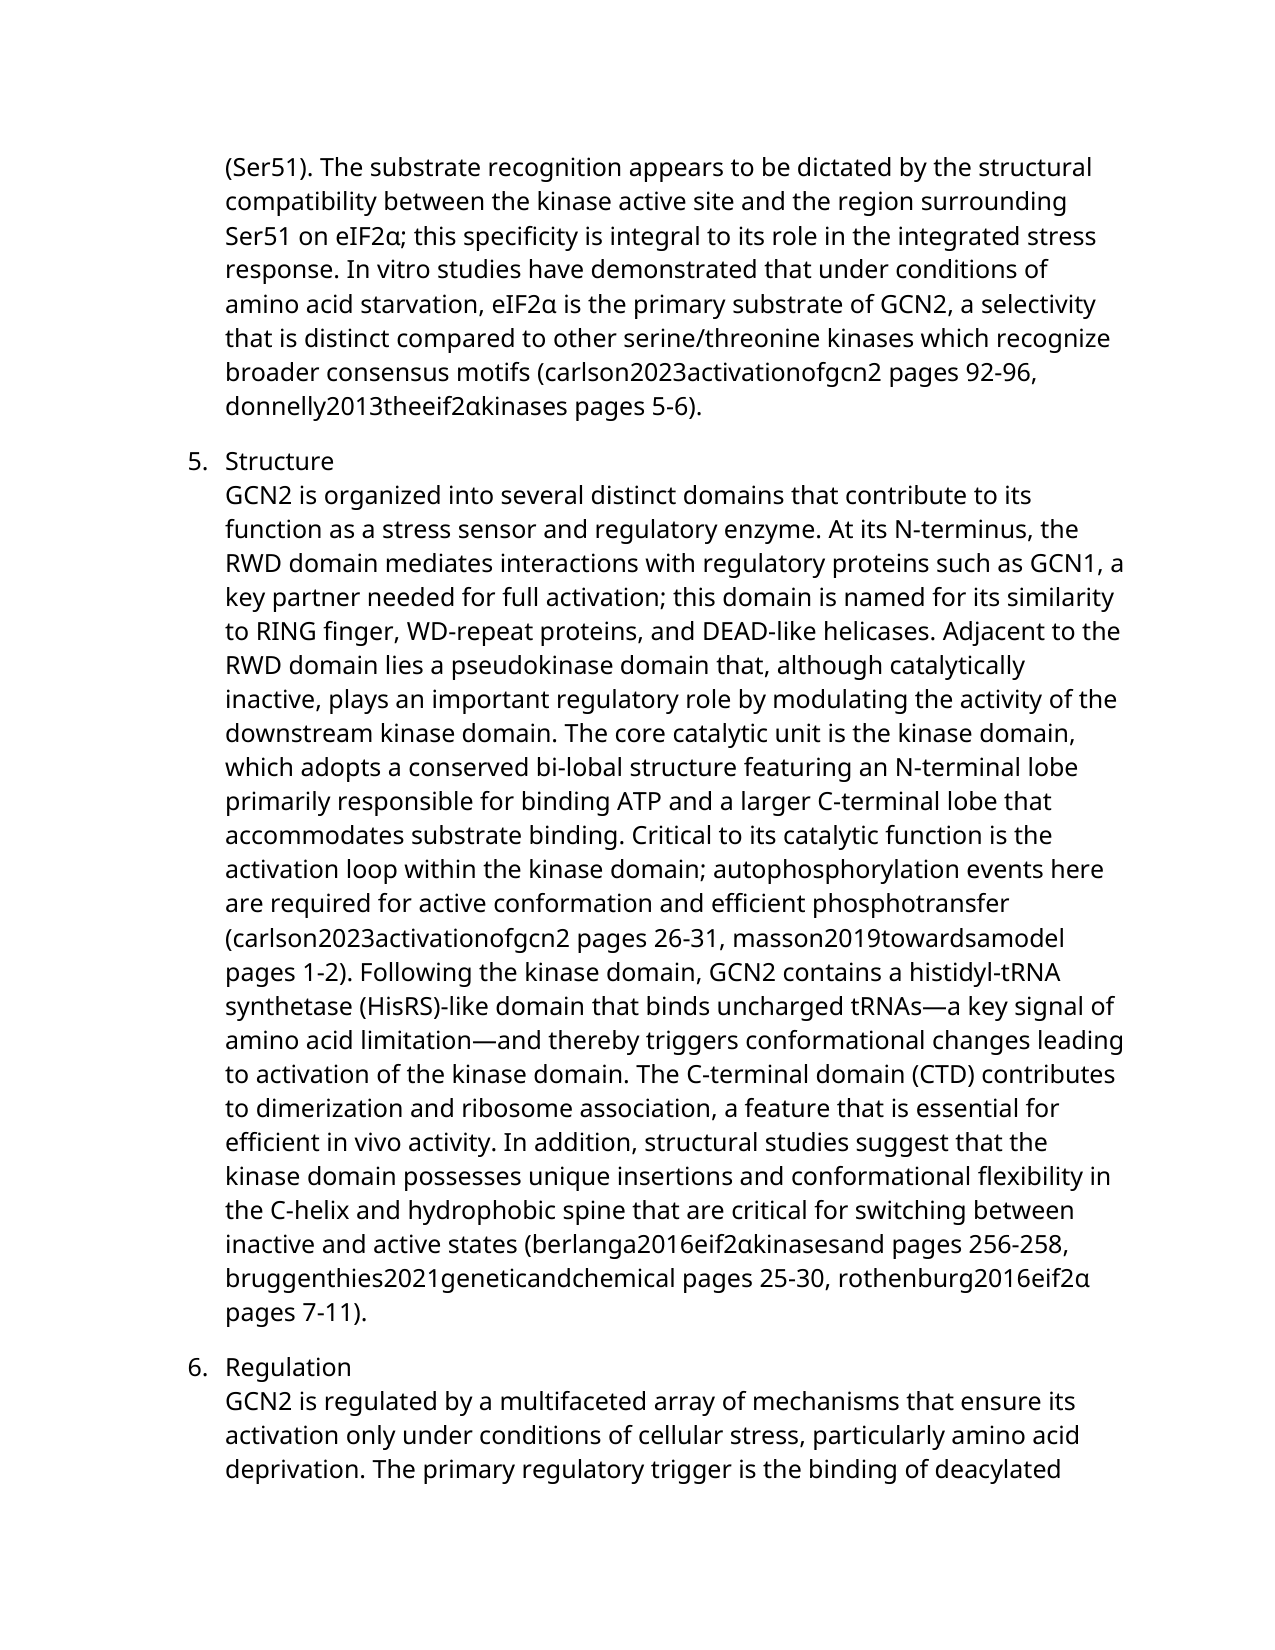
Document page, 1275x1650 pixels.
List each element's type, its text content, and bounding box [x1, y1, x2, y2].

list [187, 150, 1125, 422]
list Structure GCN2 is organized into several distinct domains that contribute to its function as a stress sensor and regulatory enzyme. At its N-terminus, the RWD domain mediates interactions with regulatory proteins such as GCN1, a key partner needed for full activation; this domain is named for its similarity to RING finger, WD-repeat proteins, and DEAD-like helicases. Adjacent to the RWD domain lies a pseudokinase domain that, although catalytically inactive, plays an important regulatory role by modulating the activity of the downstream kinase domain. The core catalytic unit is the kinase domain, which adopts a conserved bi-lobal structure featuring an N-terminal lobe primarily responsible for binding ATP and a larger C-terminal lobe that accommodates substrate binding. Critical to its catalytic function is the activation loop within the kinase domain; autophosphorylation events here are required for active conformation and efficient phosphotransfer (carlson2023activationofgcn2 pages 26-31, masson2019towardsamodel pages 1-2). Following the kinase domain, GCN2 contains a histidyl-tRNA synthetase (HisRS)-like domain that binds uncharged tRNAs—a key signal of amino acid limitation—and thereby triggers conformational changes leading to activation of the kinase domain. The C-terminal domain (CTD) contributes to dimerization and ribosome association, a feature that is essential for efficient in vivo activity. In addition, structural studies suggest that the kinase domain possesses unique insertions and conformational flexibility in the C-helix and hydrophobic spine that are critical for switching between inactive and active states (berlanga2016eif2αkinasesand pages 256-258, bruggenthies2021geneticandchemical pages 25-30, rothenburg2016eif2α pages 7-11). [187, 443, 1125, 1329]
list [187, 1350, 1125, 1486]
